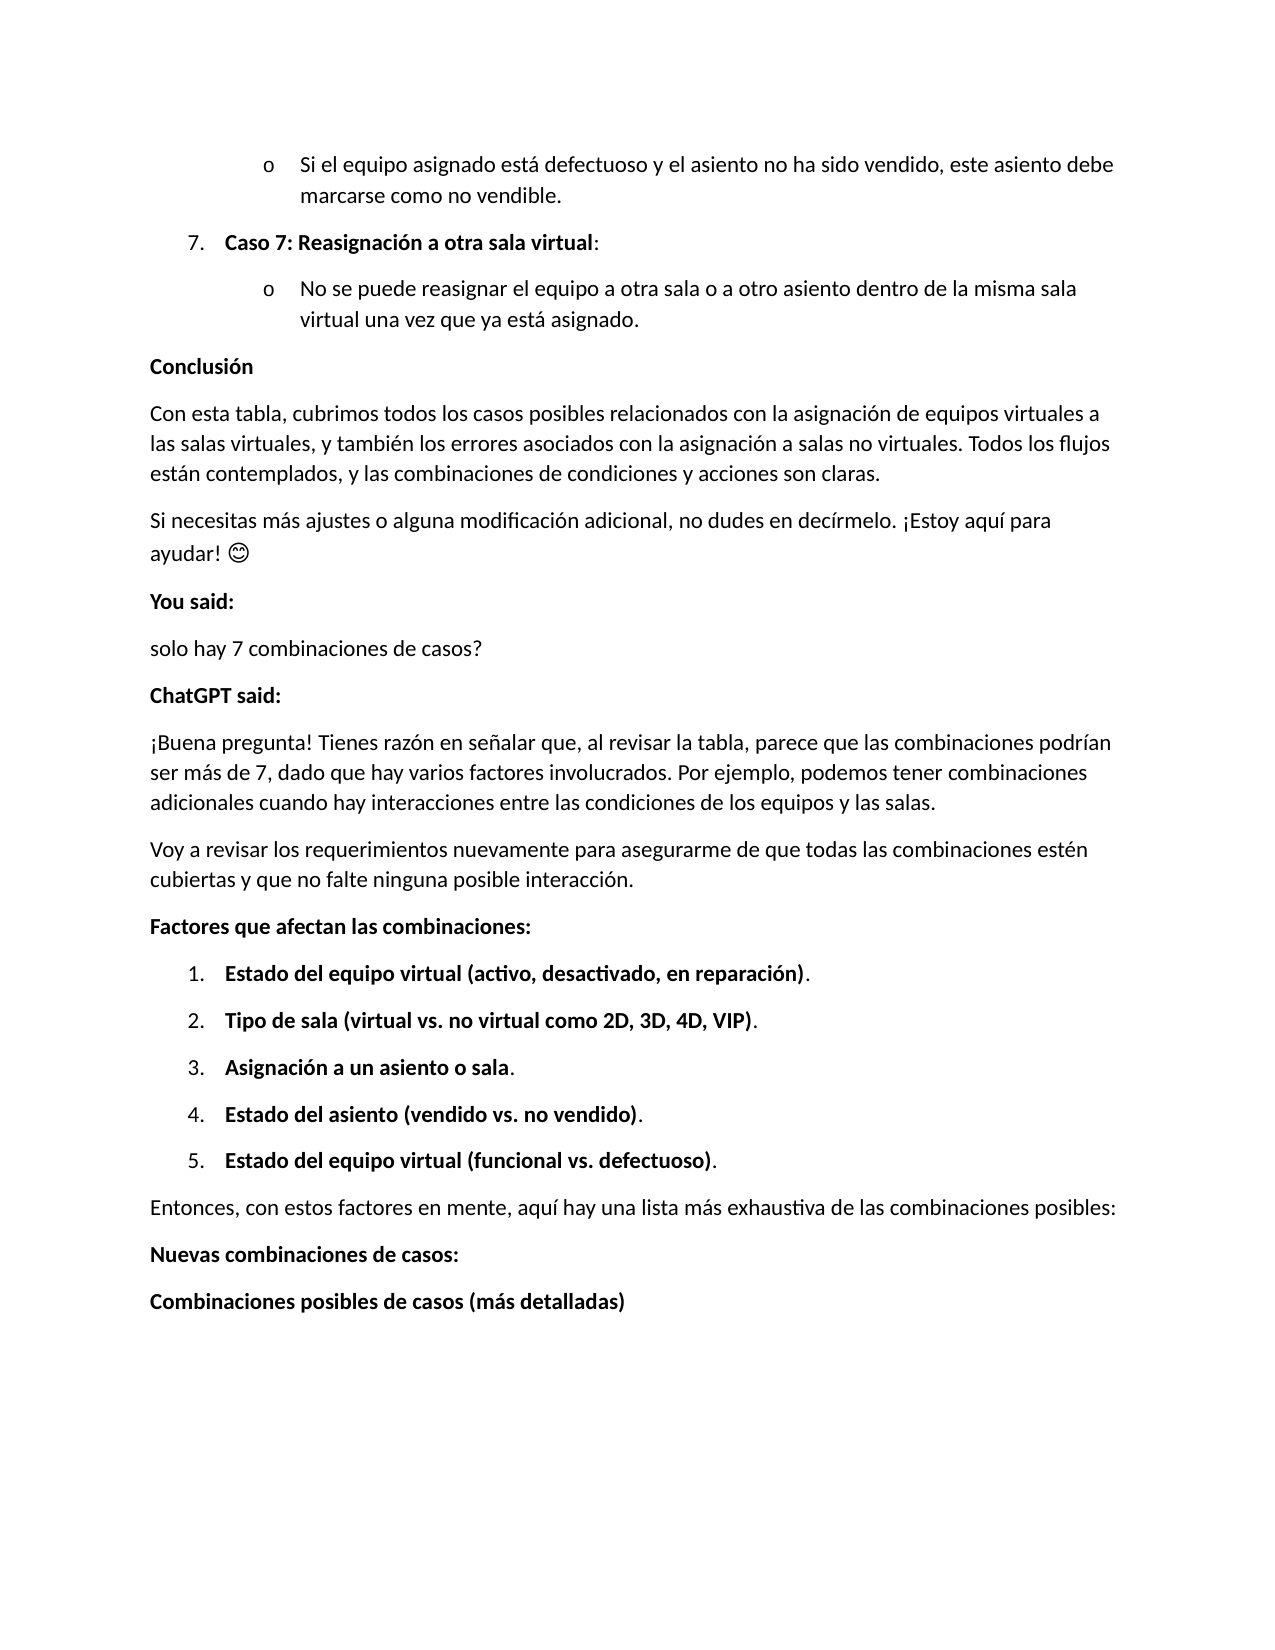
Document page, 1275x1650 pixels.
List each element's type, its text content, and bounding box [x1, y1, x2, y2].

list Estado del asiento (vendido vs. no vendido). [187, 1100, 1125, 1128]
text Nuevas combinaciones de casos: [150, 1240, 1125, 1268]
text Voy a revisar los requerimientos nuevamente para asegurarme de que todas las combinaciones estén cubiertas y que no falte ninguna posible interacción. [150, 835, 1125, 893]
text ChatGPT said: [150, 681, 1125, 709]
text Si necesitas más ajustes o alguna modificación adicional, no dudes en decírmelo. ¡Estoy aquí para ayudar! 😊 [150, 506, 1125, 568]
list No se puede reasignar el equipo a otra sala o a otro asiento dentro de la misma sala virtual una vez que ya está asignado. [262, 274, 1125, 333]
list Tipo de sala (virtual vs. no virtual como 2D, 3D, 4D, VIP). [187, 1006, 1125, 1034]
list Estado del equipo virtual (activo, desactivado, en reparación). [187, 959, 1125, 987]
text Con esta tabla, cubrimos todos los casos posibles relacionados con la asignación de equipos virtuales a las salas virtuales, y también los errores asociados con la asignación a salas no virtuales. Todos los flujos están contemplados, y las combinaciones de condiciones y acciones son claras. [150, 399, 1125, 487]
text Factores que afectan las combinaciones: [150, 912, 1125, 940]
text ¡Buena pregunta! Tienes razón en señalar que, al revisar la tabla, parece que las combinaciones podrían ser más de 7, dado que hay varios factores involucrados. Por ejemplo, podemos tener combinaciones adicionales cuando hay interacciones entre las condiciones de los equipos y las salas. [150, 728, 1125, 816]
text You said: [150, 587, 1125, 615]
text Conclusión [150, 352, 1125, 380]
list Estado del equipo virtual (funcional vs. defectuoso). [187, 1147, 1125, 1174]
text solo hay 7 combinaciones de casos? [150, 634, 1125, 662]
text Entonces, con estos factores en mente, aquí hay una lista más exhaustiva de las combinaciones posibles: [150, 1193, 1125, 1221]
text Combinaciones posibles de casos (más detalladas) [150, 1287, 1125, 1315]
list Caso 7: Reasignación a otra sala virtual: [187, 228, 1125, 256]
list Asignación a un asiento o sala. [187, 1053, 1125, 1081]
list Si el equipo asignado está defectuoso y el asiento no ha sido vendido, este asiento debe marcarse como no vendible. [262, 150, 1125, 209]
